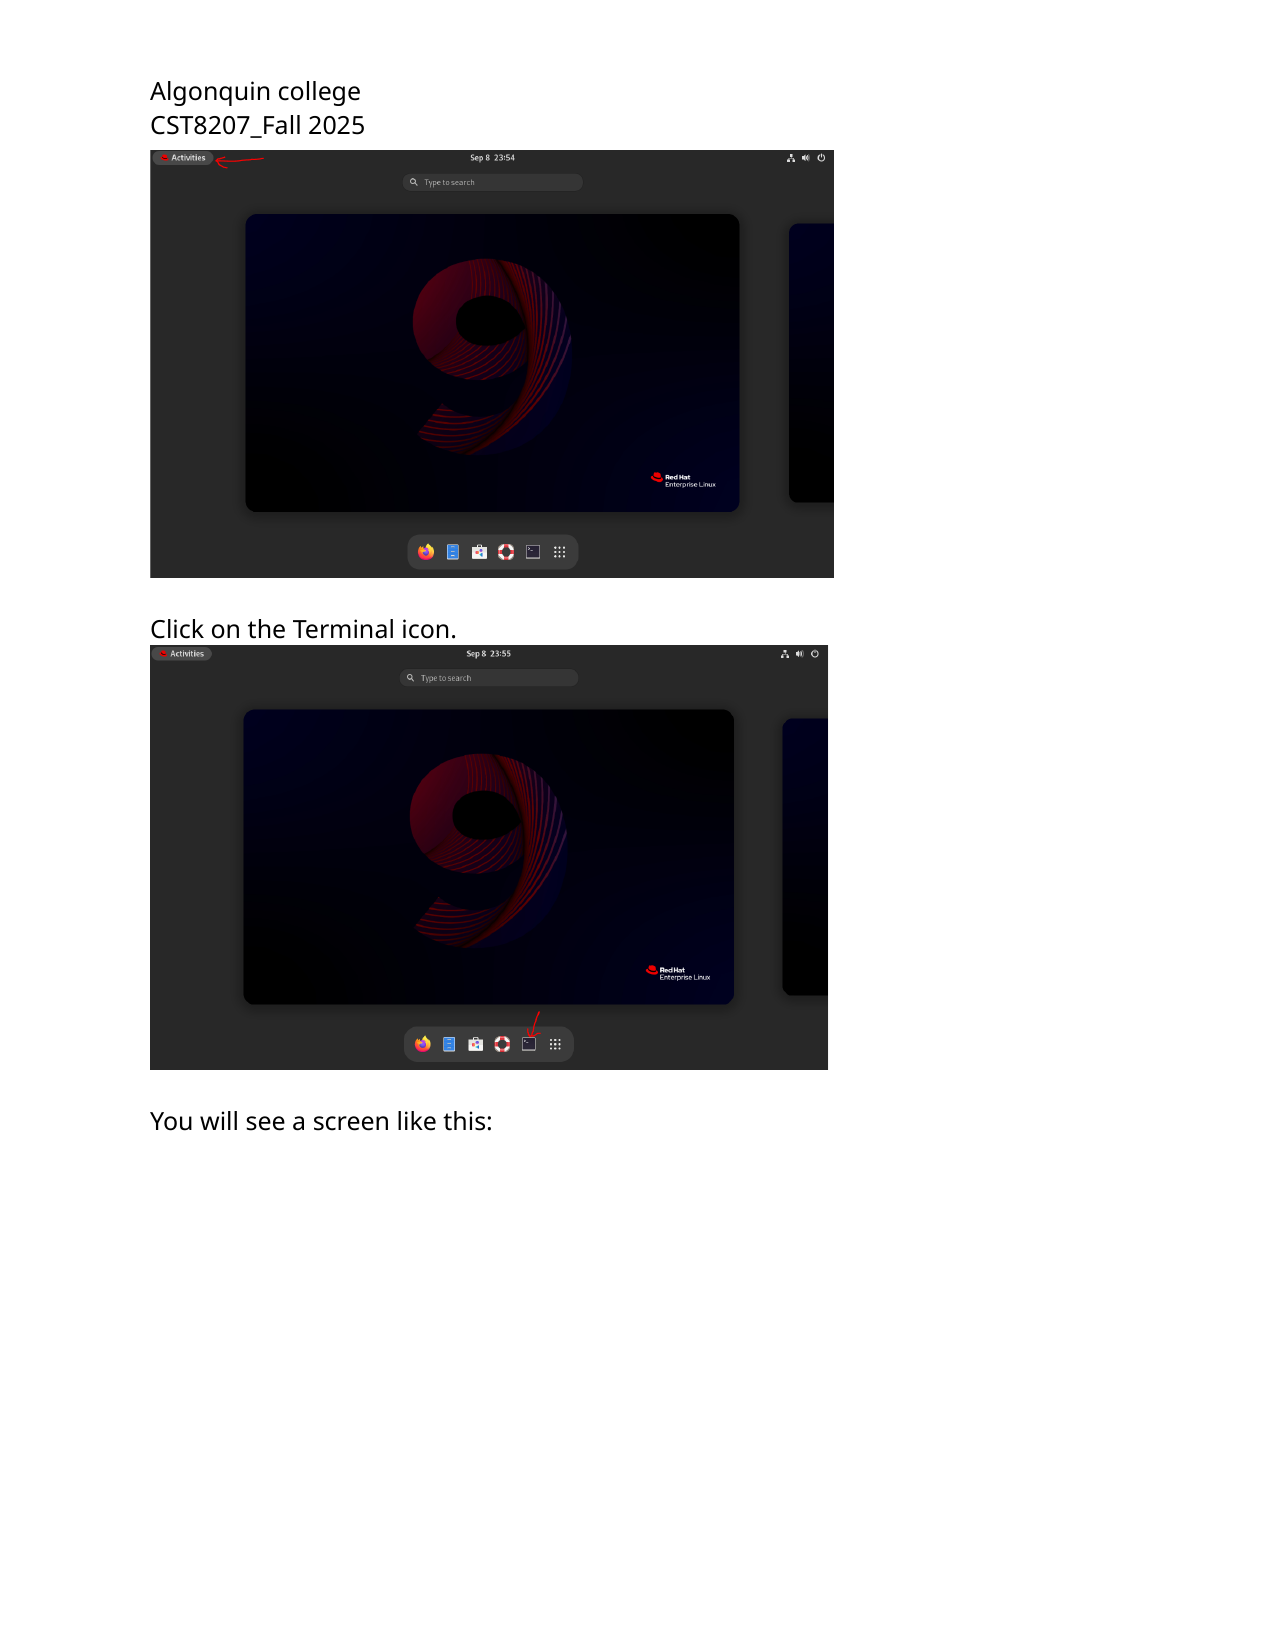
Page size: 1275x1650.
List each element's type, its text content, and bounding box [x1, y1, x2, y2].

picture [150, 150, 834, 578]
picture [150, 645, 829, 1070]
text Click on the Terminal icon. [150, 612, 1125, 646]
text You will see a screen like this: [150, 1103, 1125, 1137]
